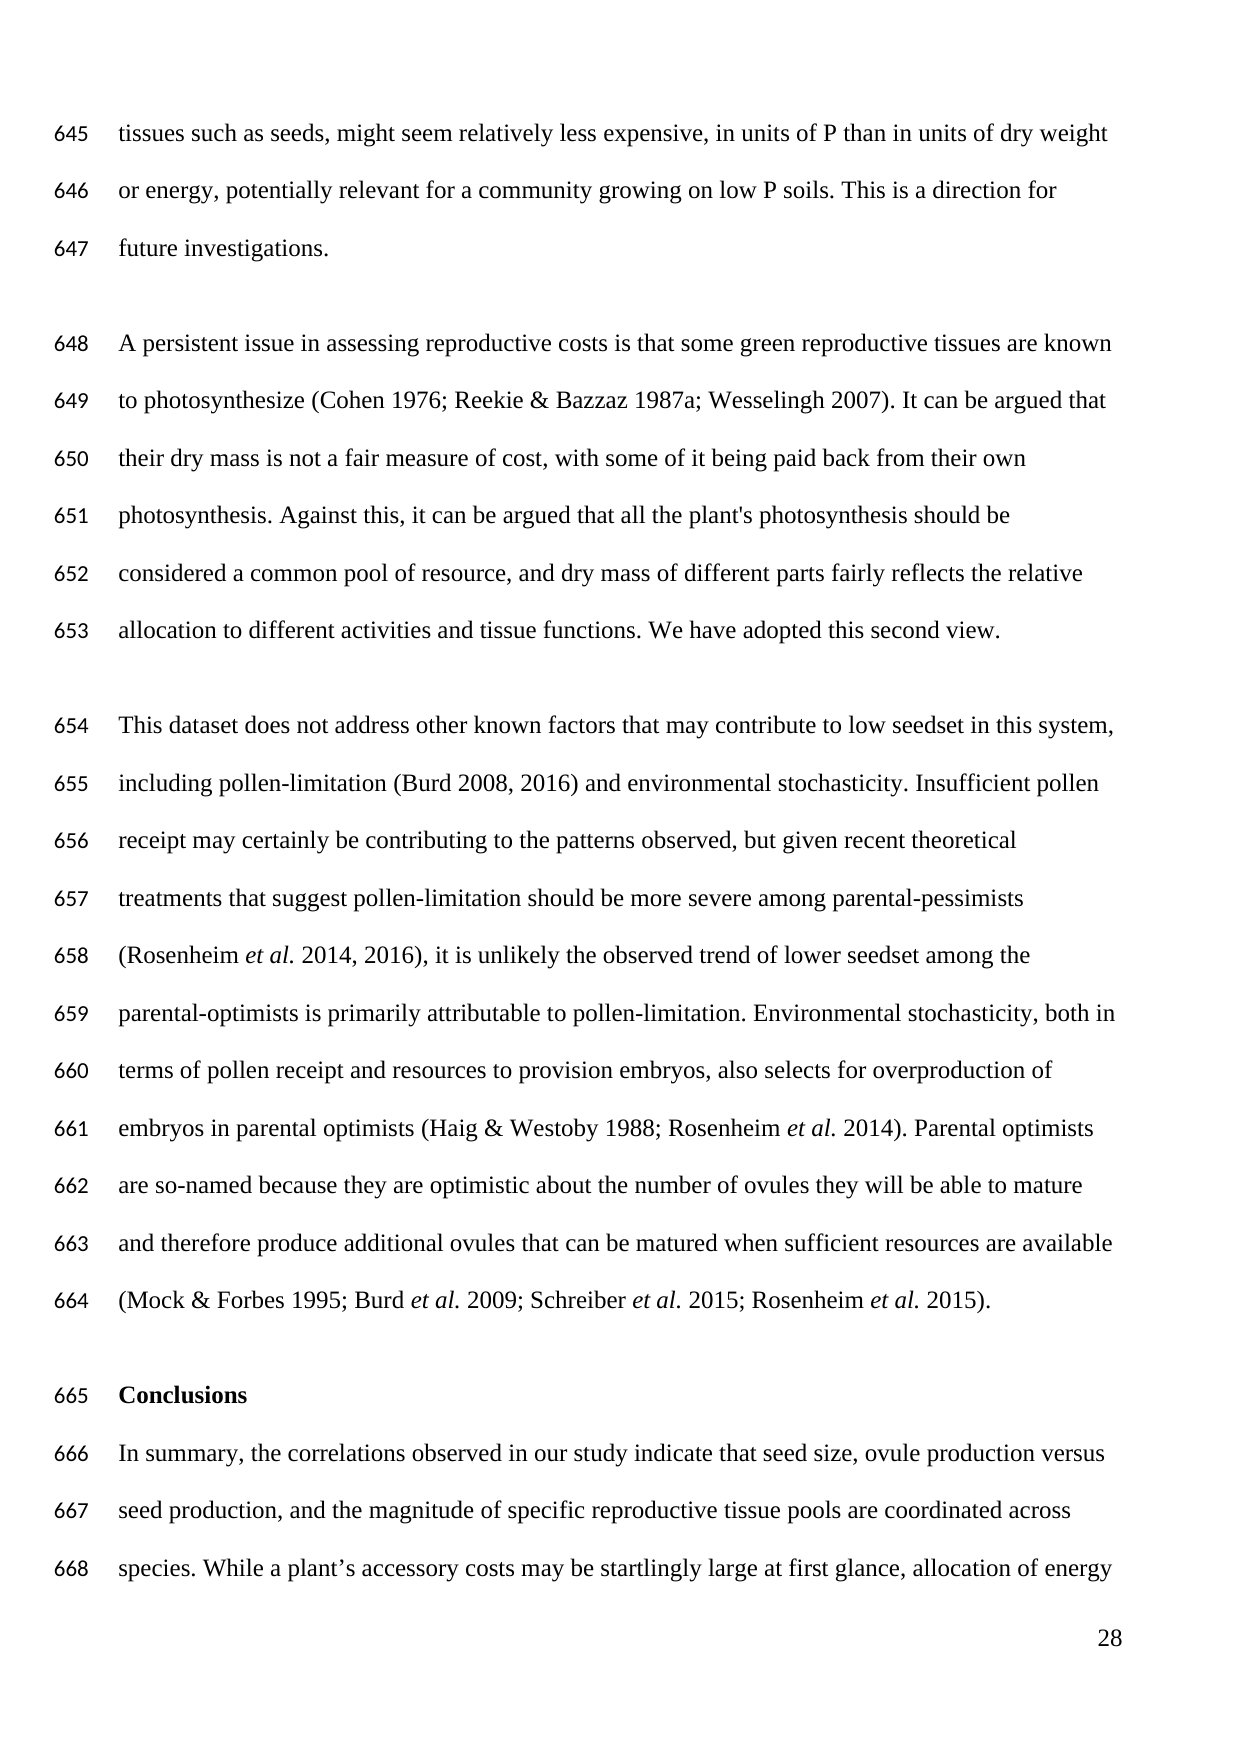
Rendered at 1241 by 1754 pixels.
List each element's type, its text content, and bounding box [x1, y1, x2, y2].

text This dataset does not address other known factors that may contribute to low seedset in this system, including pollen-limitation (Burd 2008, 2016) and environmental stochasticity. Insufficient pollen receipt may certainly be contributing to the patterns observed, but given recent theoretical treatments that suggest pollen-limitation should be more severe among parental-pessimists (Rosenheim et al. 2014, 2016), it is unlikely the observed trend of lower seedset among the parental-optimists is primarily attributable to pollen-limitation. Environmental stochasticity, both in terms of pollen receipt and resources to provision embryos, also selects for overproduction of embryos in parental optimists (Haig & Westoby 1988; Rosenheim et al. 2014). Parental optimists are so-named because they are optimistic about the number of ovules they will be able to mature and therefore produce additional ovules that can be matured when sufficient resources are available (Mock & Forbes 1995; Burd et al. 2009; Schreiber et al. 2015; Rosenheim et al. 2015). [118, 711, 1122, 1314]
subtitle Conclusions [118, 1381, 1122, 1409]
text A persistent issue in assessing reproductive costs is that some green reproductive tissues are known to photosynthesize (Cohen 1976; Reekie & Bazzaz 1987a; Wesselingh 2007). It can be argued that their dry mass is not a fair measure of cost, with some of it being paid back from their own photosynthesis. Against this, it can be argued that all the plant's photosynthesis should be considered a common pool of resource, and dry mass of different parts fairly reflects the relative allocation to different activities and tissue functions. We have adopted this second view. [118, 328, 1122, 644]
